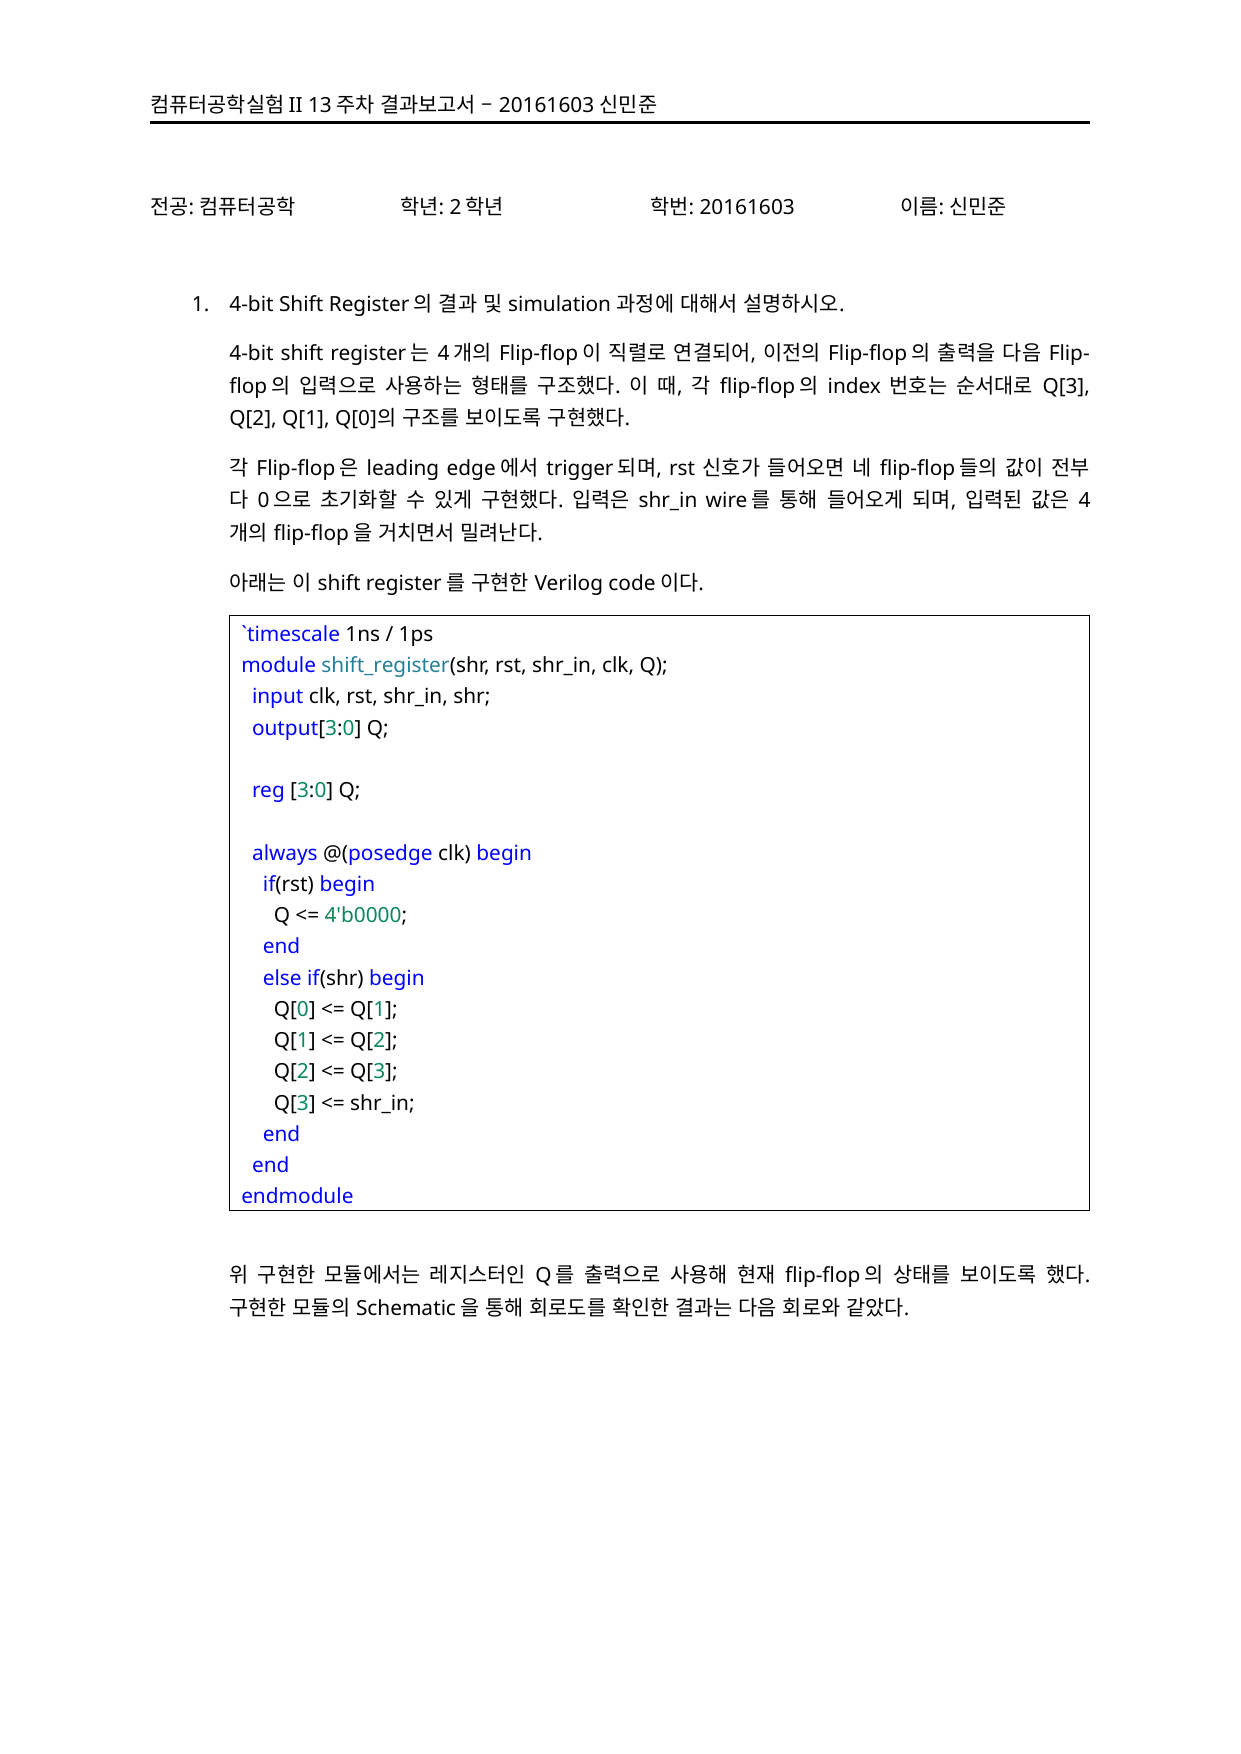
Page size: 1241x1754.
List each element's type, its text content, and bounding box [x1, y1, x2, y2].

list 위 구현한 모듈에서는 레지스터인 Q를 출력으로 사용해 현재 flip-flop의 상태를 보이도록 했다. 구현한 모듈의 Schematic을 통해 회로도를 확인한 결과는 다음 회로와 같았다. [229, 1258, 1090, 1321]
list 아래는 이 shift register를 구현한 Verilog code이다. [229, 566, 1090, 596]
list 각 Flip-flop은 leading edge에서 trigger되며, rst 신호가 들어오면 네 flip-flop들의 값이 전부 다 0으로 초기화할 수 있게 구현했다. 입력은 shr_in wire를 통해 들어오게 되며, 입력된 값은 4개의 flip-flop을 거치면서 밀려난다. [229, 451, 1090, 547]
text 전공: 컴퓨터공학 학년: 2학년 학번: 20161603 이름: 신민준 [150, 190, 1090, 221]
list 4-bit shift register는 4개의 Flip-flop이 직렬로 연결되어, 이전의 Flip-flop의 출력을 다음 Flip-flop의 입력으로 사용하는 형태를 구조했다. 이 때, 각 flip-flop의 index 번호는 순서대로 Q[3], Q[2], Q[1], Q[0]의 구조를 보이도록 구현했다. [229, 336, 1090, 432]
list 4-bit Shift Register의 결과 및 simulation 과정에 대해서 설명하시오. [192, 287, 1090, 317]
